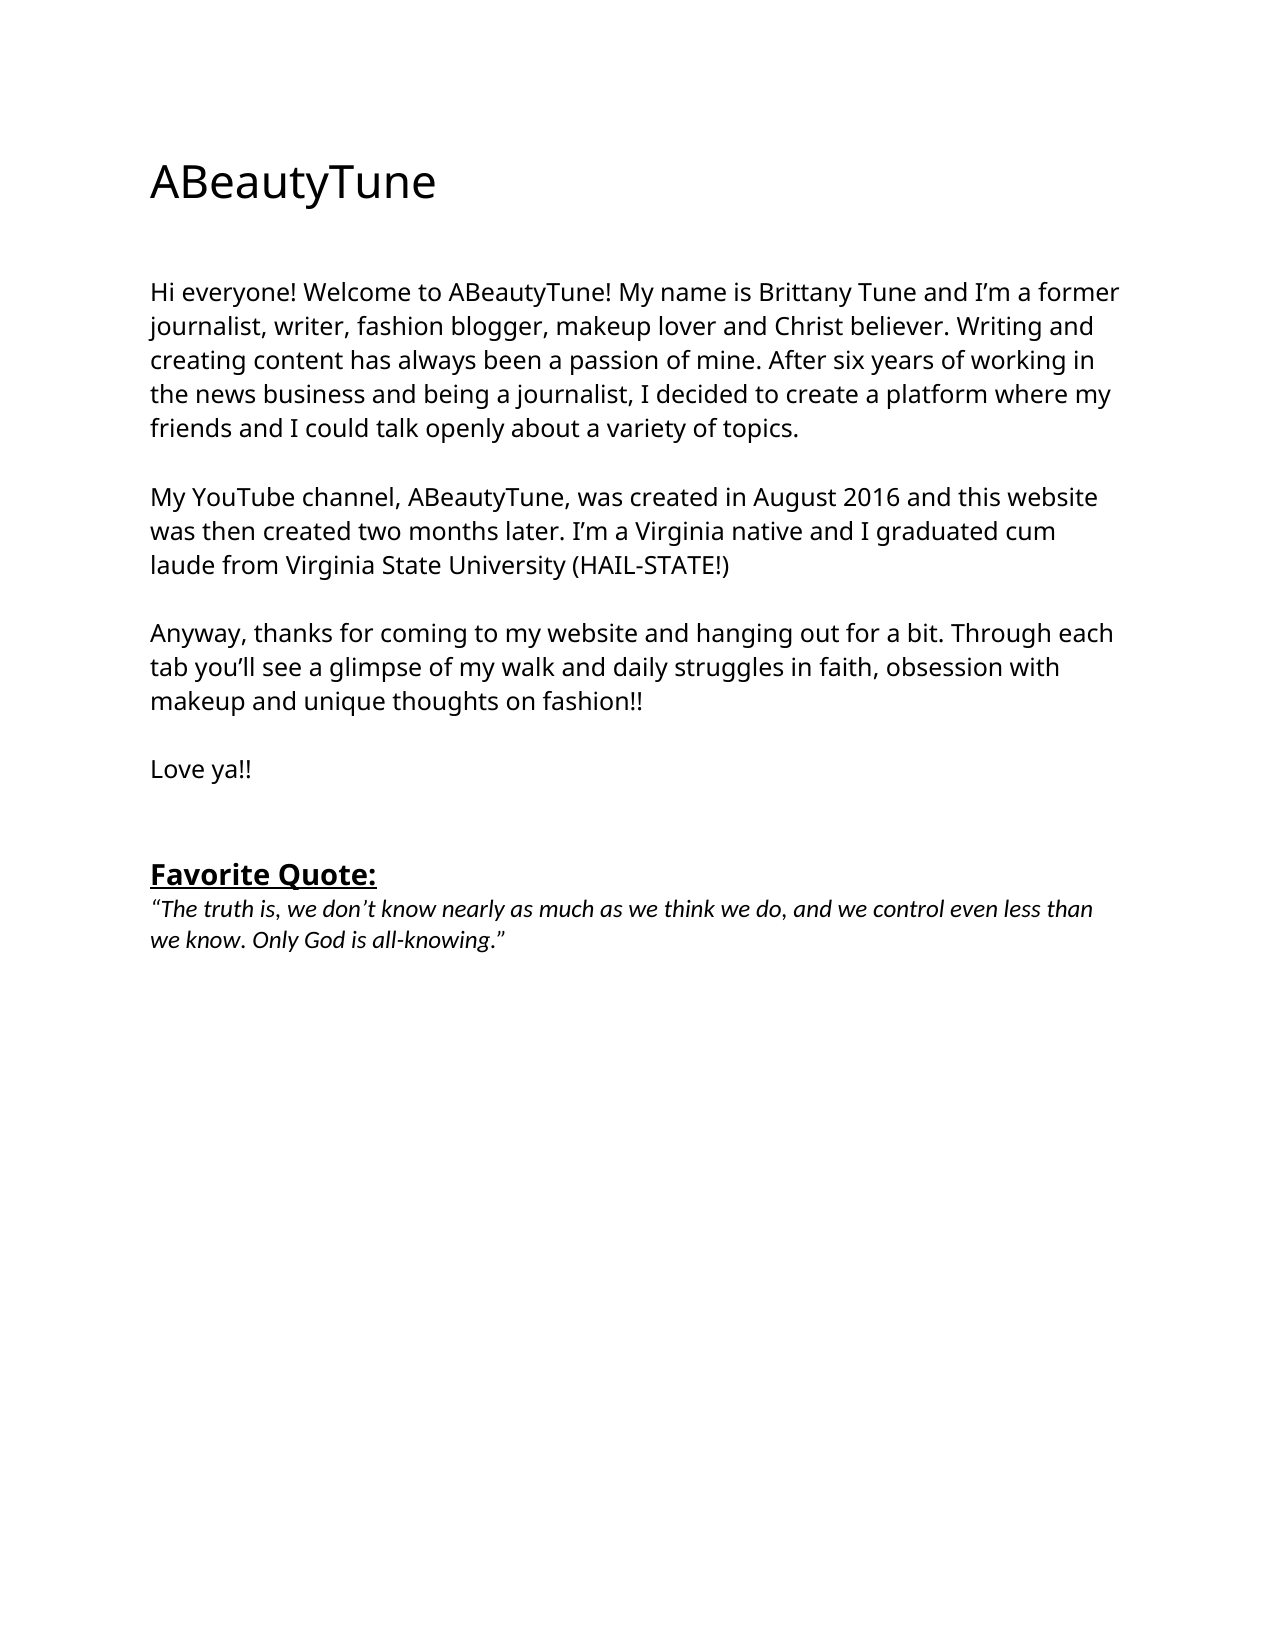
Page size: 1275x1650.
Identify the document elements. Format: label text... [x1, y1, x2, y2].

text Favorite Quote: [150, 854, 1125, 893]
text Hi everyone! Welcome to ABeautyTune! My name is Brittany Tune and I’m a former journalist, writer, fashion blogger, makeup lover and Christ believer. Writing and creating content has always been a passion of mine. After six years of working in the news business and being a journalist, I decided to create a platform where my friends and I could talk openly about a variety of topics. [150, 275, 1125, 445]
text “The truth is, we don’t know nearly as much as we think we do, and we control even less than we know. Only God is all-knowing.” [150, 893, 1125, 954]
text Anyway, thanks for coming to my website and hanging out for a bit. Through each tab you’ll see a glimpse of my walk and daily struggles in faith, obsession with makeup and unique thoughts on fashion!! [150, 615, 1125, 718]
text My YouTube channel, ABeautyTune, was created in August 2016 and this website was then created two months later. I’m a Virginia native and I graduated cum laude from Virginia State University (HAIL-STATE!) [150, 479, 1125, 581]
text ABeautyTune [150, 150, 1125, 212]
text Love ya!! [150, 752, 1125, 786]
